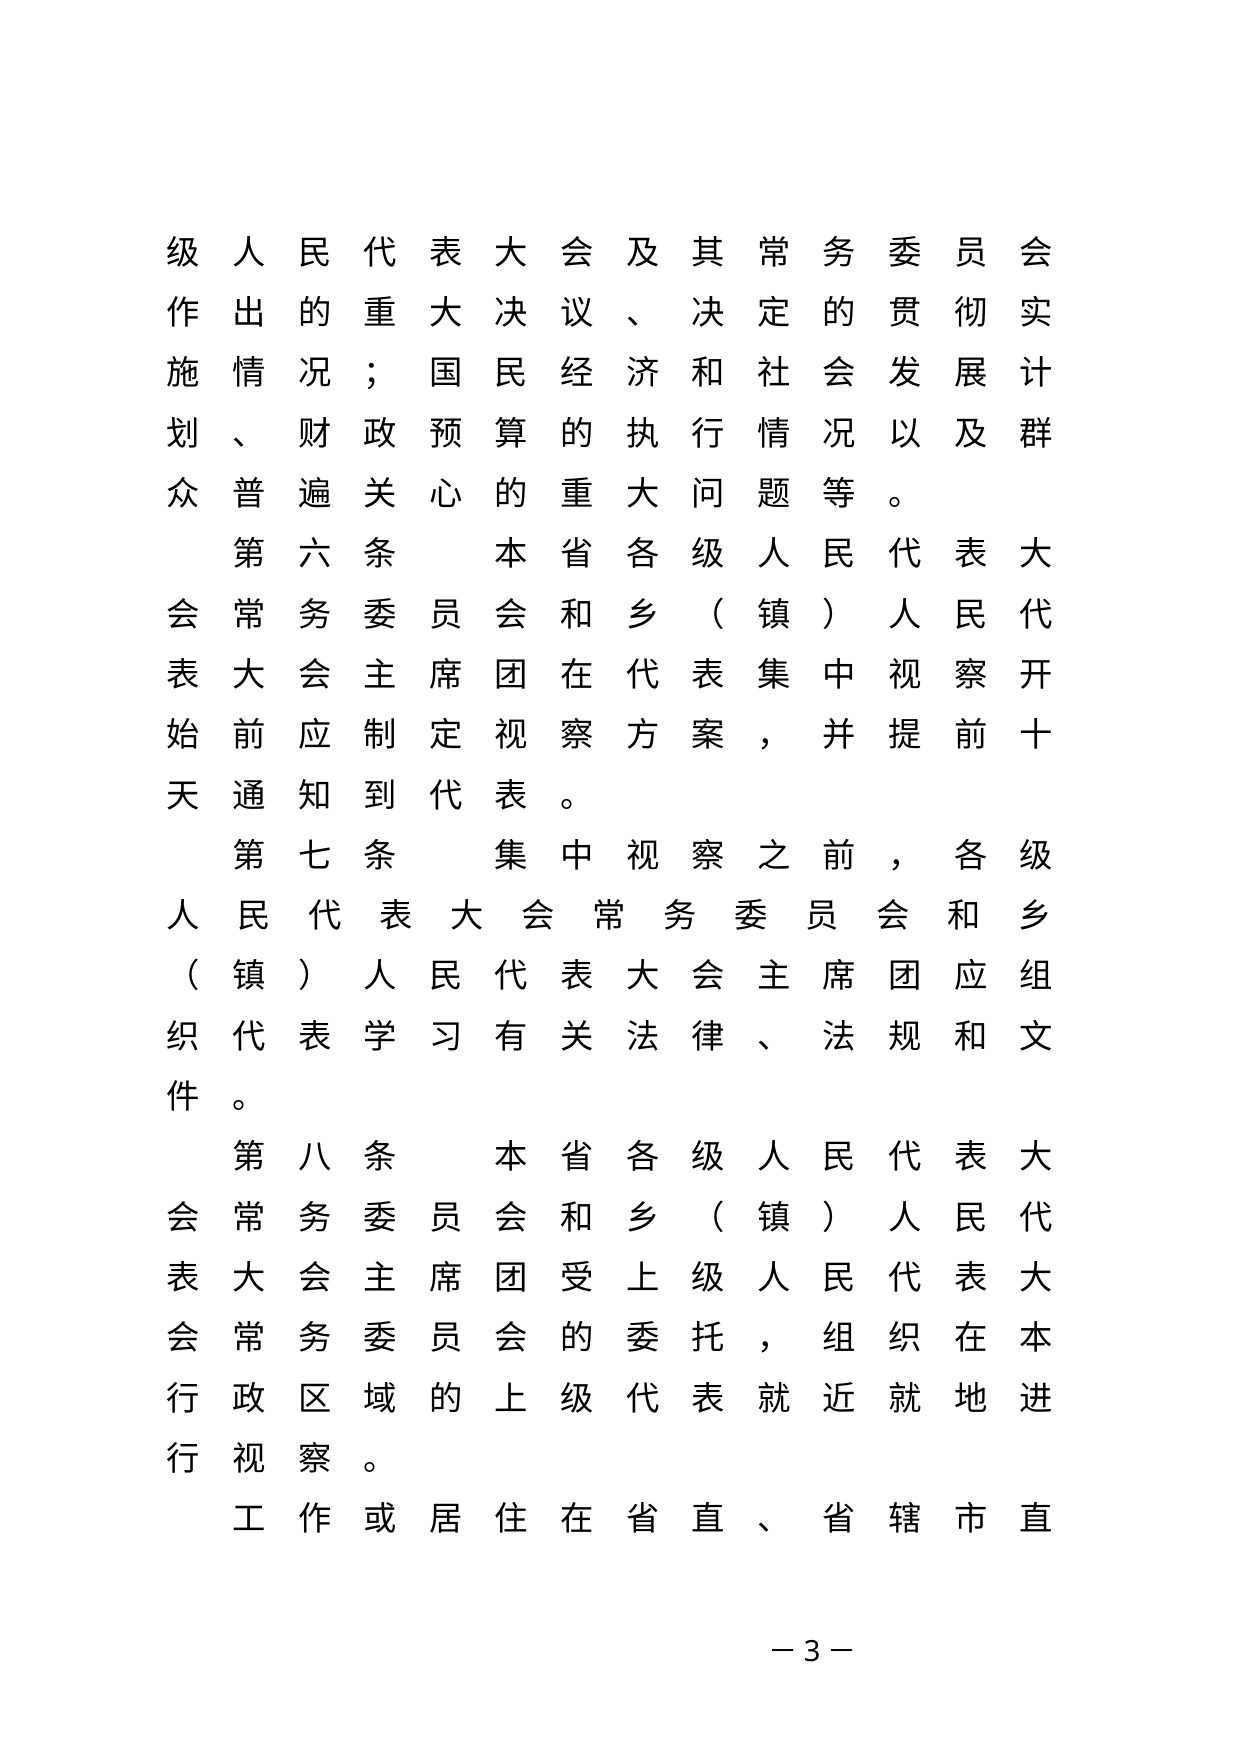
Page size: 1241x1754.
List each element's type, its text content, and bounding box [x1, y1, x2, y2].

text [167, 219, 1085, 521]
text 第八条 本省各级人民代表大会常务委员会和乡（镇）人民代表大会主席团受上级人民代表大会常务委员会的委托，组织在本行政区域的上级代表就近就地进行视察。 [167, 1124, 1085, 1486]
text 第七条 集中视察之前，各级人民代表大会常务委员会和乡（镇）人民代表大会主席团应组织代表学习有关法律、法规和文件。 [167, 823, 1085, 1124]
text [167, 1486, 1085, 1546]
text 第六条 本省各级人民代表大会常务委员会和乡（镇）人民代表大会主席团在代表集中视察开始前应制定视察方案，并提前十天通知到代表。 [167, 521, 1085, 823]
